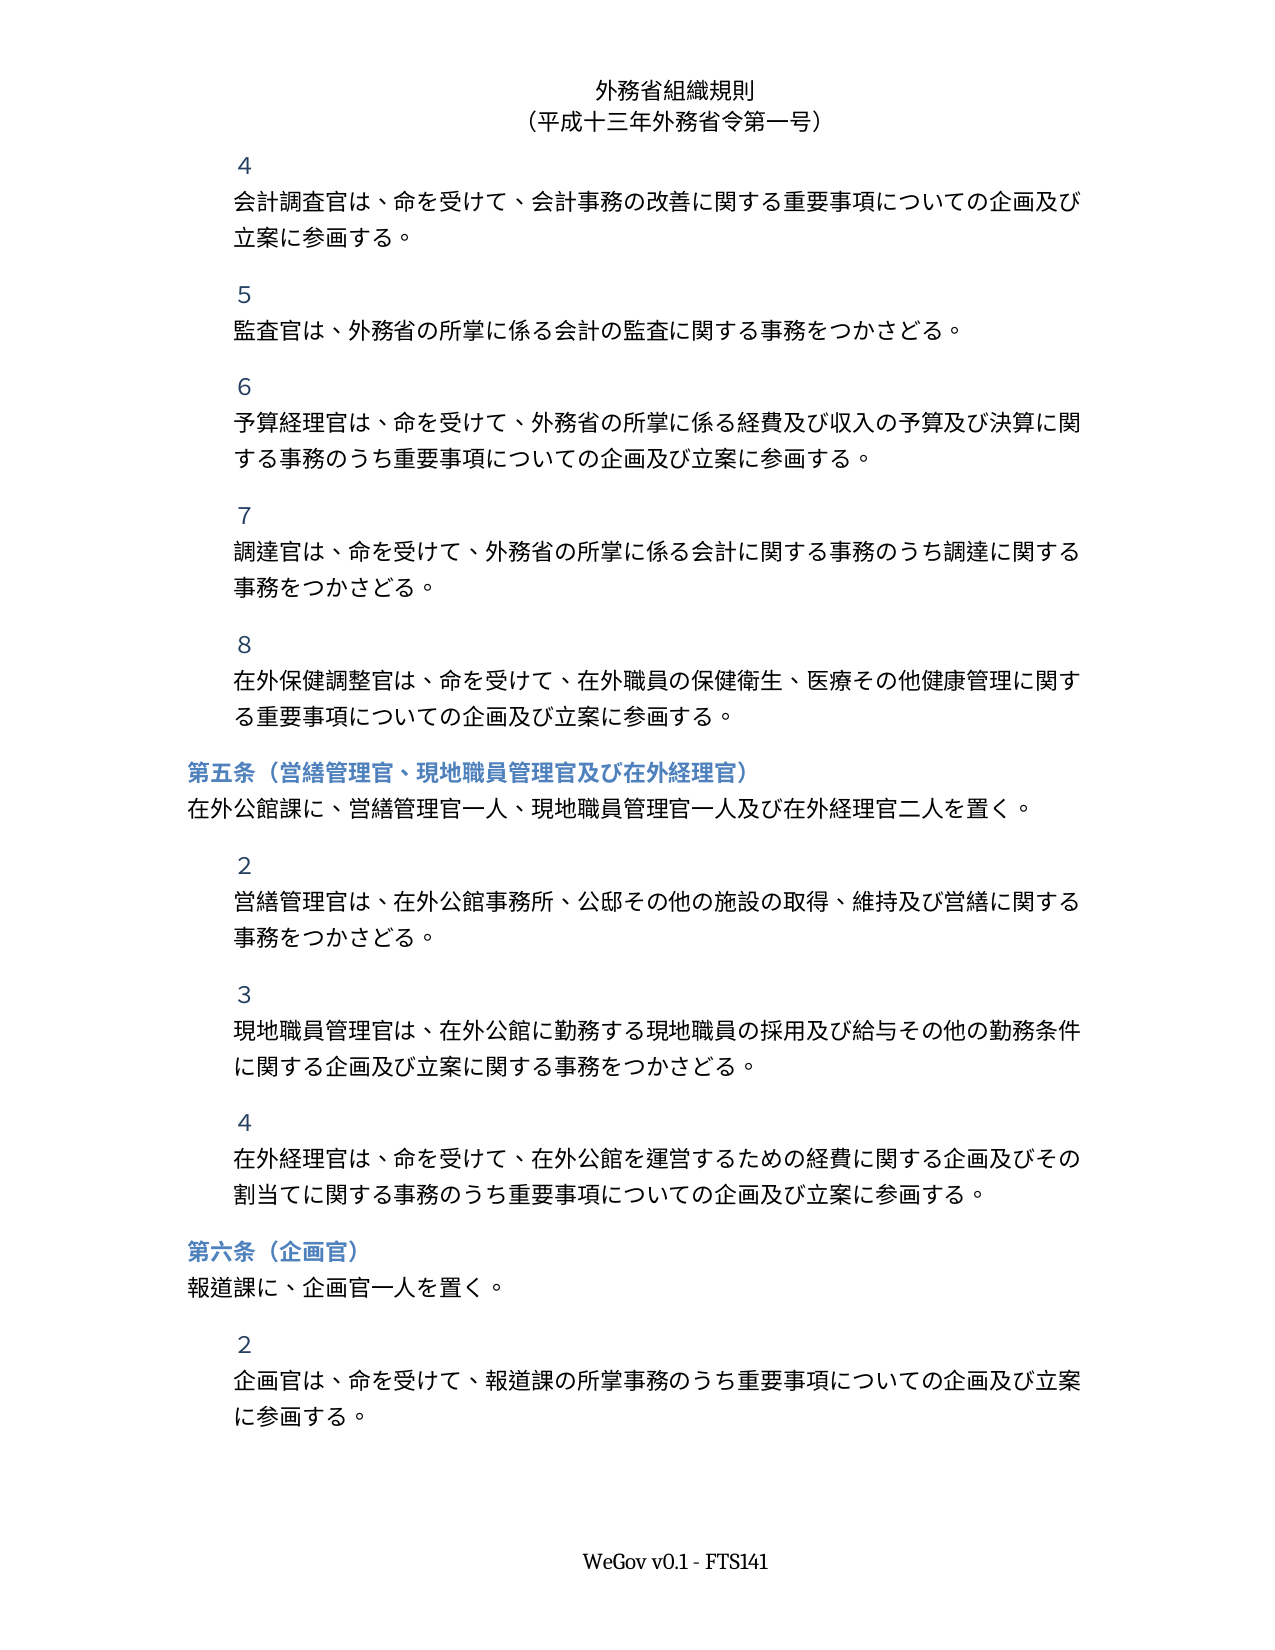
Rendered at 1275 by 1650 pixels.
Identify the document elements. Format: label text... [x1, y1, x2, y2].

text 企画官は、命を受けて、報道課の所掌事務のうち重要事項についての企画及び立案に参画する。 [233, 1364, 1087, 1432]
text 予算経理官は、命を受けて、外務省の所掌に係る経費及び収入の予算及び決算に関する事務のうち重要事項についての企画及び立案に参画する。 [233, 407, 1087, 474]
subtitle ３ [233, 979, 1087, 1010]
text 監査官は、外務省の所掌に係る会計の監査に関する事務をつかさどる。 [233, 314, 1087, 346]
text 在外経理官は、命を受けて、在外公館を運営するための経費に関する企画及びその割当てに関する事務のうち重要事項についての企画及び立案に参画する。 [233, 1143, 1087, 1210]
text 在外保健調整官は、命を受けて、在外職員の保健衛生、医療その他健康管理に関する重要事項についての企画及び立案に参画する。 [233, 664, 1087, 732]
subtitle ４ [233, 150, 1087, 181]
text 在外公館課に、営繕管理官一人、現地職員管理官一人及び在外経理官二人を置く。 [187, 793, 1087, 824]
subtitle ５ [233, 279, 1087, 310]
subtitle ８ [233, 629, 1087, 660]
text 調達官は、命を受けて、外務省の所掌に係る会計に関する事務のうち調達に関する事務をつかさどる。 [233, 536, 1087, 603]
subtitle ７ [233, 500, 1087, 531]
subtitle ２ [233, 1329, 1087, 1360]
subtitle ６ [233, 371, 1087, 403]
subtitle 第六条（企画官） [187, 1236, 1087, 1267]
subtitle 第五条（営繕管理官、現地職員管理官及び在外経理官） [187, 757, 1087, 788]
text 現地職員管理官は、在外公館に勤務する現地職員の採用及び給与その他の勤務条件に関する企画及び立案に関する事務をつかさどる。 [233, 1014, 1087, 1082]
subtitle ４ [233, 1107, 1087, 1138]
subtitle ２ [233, 850, 1087, 881]
text 会計調査官は、命を受けて、会計事務の改善に関する重要事項についての企画及び立案に参画する。 [233, 186, 1087, 253]
text 営繕管理官は、在外公館事務所、公邸その他の施設の取得、維持及び営繕に関する事務をつかさどる。 [233, 886, 1087, 953]
text 報道課に、企画官一人を置く。 [187, 1272, 1087, 1303]
